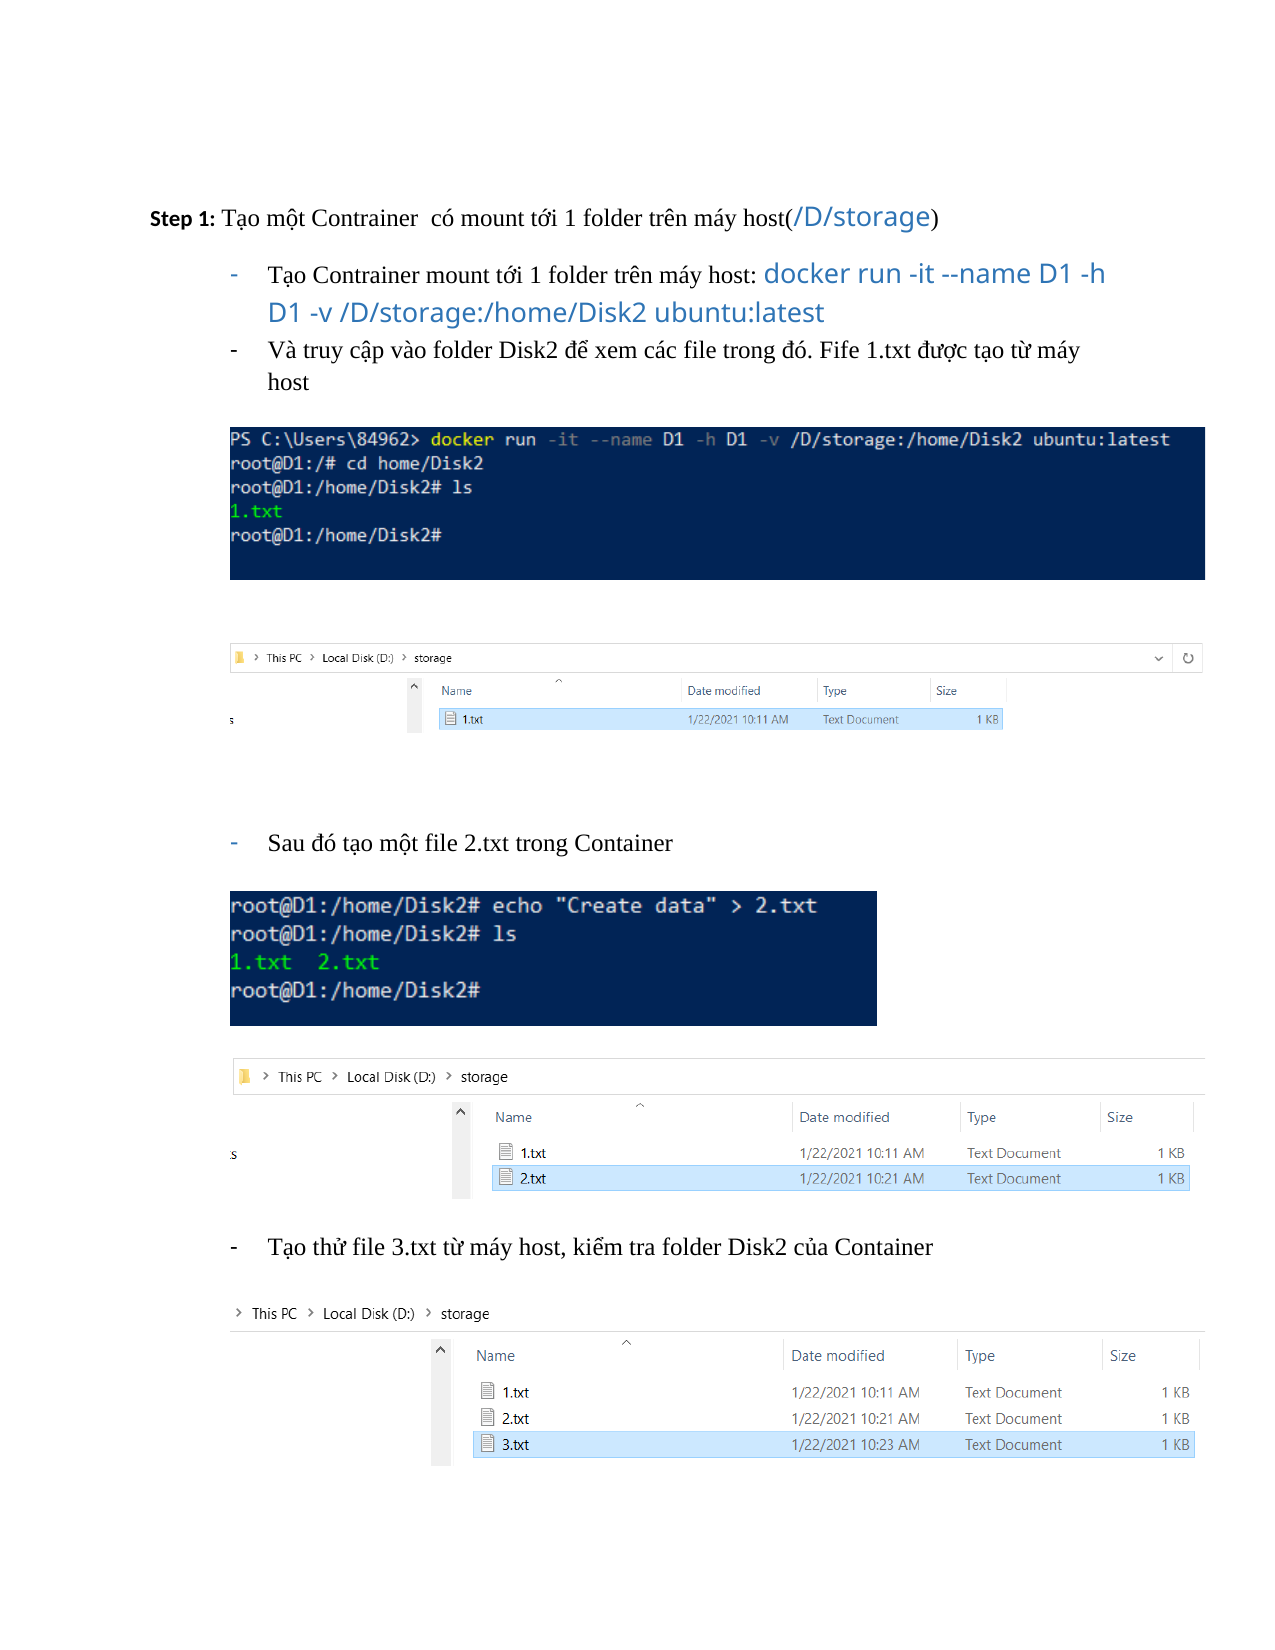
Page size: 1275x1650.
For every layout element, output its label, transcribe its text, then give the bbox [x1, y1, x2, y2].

list Tạo thử file 3.txt từ máy host, kiểm tra folder Disk2 của Container [230, 1231, 1125, 1262]
picture [230, 642, 1205, 733]
list Tạo Contrainer mount tới 1 folder trên máy host: docker run -it --name D1 -h D1 -v /D/storage:/home/Disk2 ubuntu:latest [230, 254, 1125, 331]
list Và truy cập vào folder Disk2 để xem các file trong đó. Fife 1.txt được tạo từ máy host [230, 334, 1125, 395]
picture [230, 427, 1205, 580]
picture [230, 1295, 1205, 1466]
text Step 1: Tạo một Contrainer có mount tới 1 folder trên máy host(/D/storage) [150, 198, 1125, 234]
list Sau đó tạo một file 2.txt trong Container [230, 825, 1125, 858]
picture [230, 891, 877, 1026]
picture [230, 1058, 1205, 1199]
